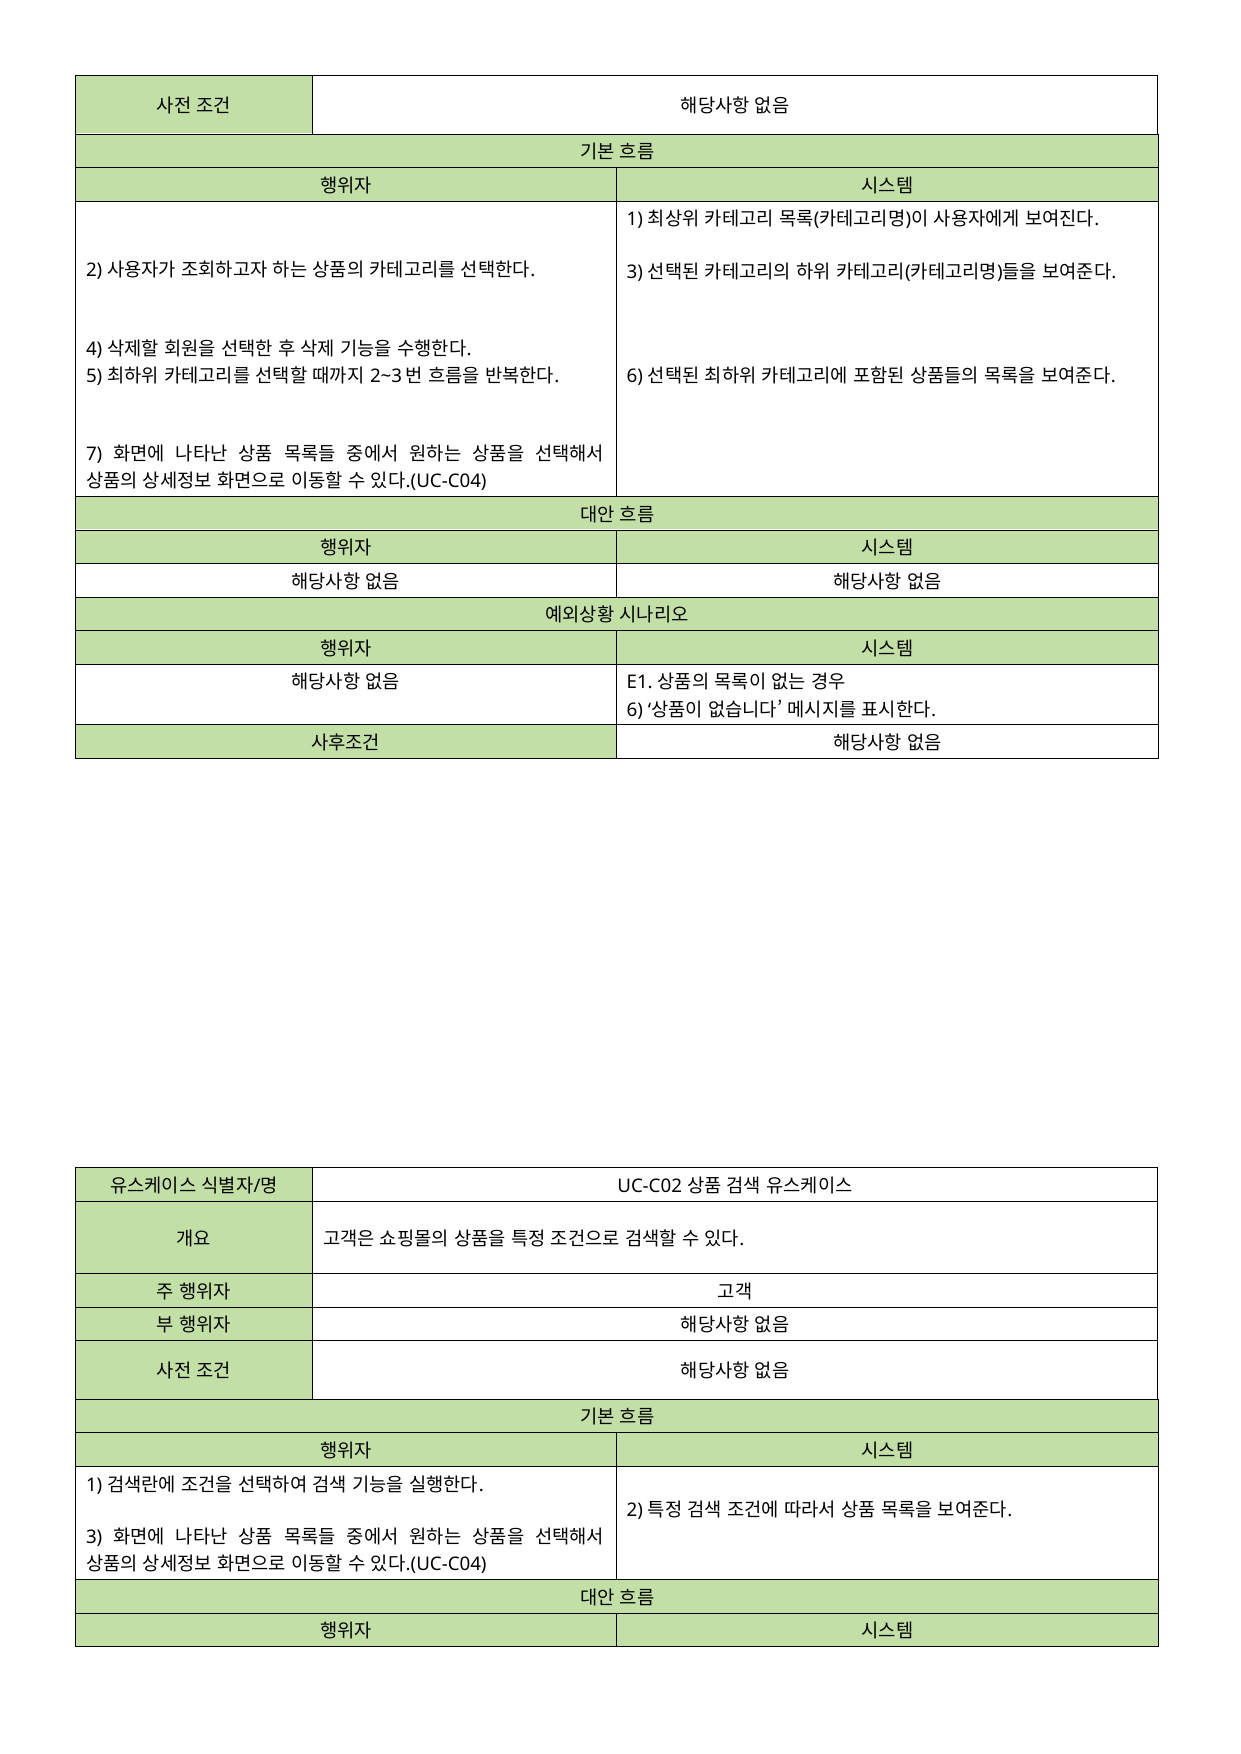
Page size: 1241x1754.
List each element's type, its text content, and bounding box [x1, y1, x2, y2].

table_cell 사전 조건 [76, 76, 312, 133]
table_cell 대안 흐름 [76, 497, 1158, 529]
table_cell 해당사항 없음 [617, 725, 1158, 758]
table_cell 예외상황 시나리오 [76, 598, 1158, 630]
table_header 유스케이스 식별자/명 [76, 1168, 312, 1201]
table_cell 시스템 [617, 168, 1158, 201]
table_header UC-C02 상품 검색 유스케이스 [313, 1168, 1157, 1201]
table_cell 행위자 [76, 1614, 616, 1646]
table_cell 시스템 [617, 1614, 1158, 1646]
table_cell 행위자 [76, 631, 616, 664]
table_cell 개요 [76, 1202, 312, 1273]
table_cell 사후조건 [76, 725, 616, 758]
table_cell 1) 최상위 카테고리 목록(카테고리명)이 사용자에게 보여진다. 3) 선택된 카테고리의 하위 카테고리(카테고리명)들을 보여준다. 6) 선택된 최하위 카테고리에 포함된 상품들의 목록을 보여준다. [617, 202, 1158, 496]
table_cell 주 행위자 [76, 1274, 312, 1307]
table_cell 해당사항 없음 [617, 564, 1158, 597]
table_cell 해당사항 없음 [313, 76, 1157, 133]
table_cell E1. 상품의 목록이 없는 경우 6) ‘상품이 없습니다’ 메시지를 표시한다. [617, 665, 1158, 724]
table_cell 기본 흐름 [76, 1400, 1158, 1432]
table_cell 고객은 쇼핑몰의 상품을 특정 조건으로 검색할 수 있다. [313, 1202, 1157, 1273]
table_cell 사전 조건 [76, 1341, 312, 1399]
table_cell 2) 특정 검색 조건에 따라서 상품 목록을 보여준다. [617, 1467, 1158, 1579]
table_cell 시스템 [617, 1433, 1158, 1466]
table_cell 행위자 [76, 531, 616, 563]
table_cell 행위자 [76, 1433, 616, 1466]
table_cell 행위자 [76, 168, 616, 201]
table_cell 해당사항 없음 [313, 1341, 1157, 1399]
table_cell 기본 흐름 [76, 135, 1158, 167]
table_cell 1) 검색란에 조건을 선택하여 검색 기능을 실행한다. 3) 화면에 나타난 상품 목록들 중에서 원하는 상품을 선택해서 상품의 상세정보 화면으로 이동할 수 있다.(UC-C04) [76, 1467, 616, 1579]
table_cell 시스템 [617, 631, 1158, 664]
table_cell 시스템 [617, 531, 1158, 563]
table_cell 해당사항 없음 [76, 564, 616, 597]
table_cell 대안 흐름 [76, 1580, 1158, 1613]
table_cell 해당사항 없음 [76, 665, 616, 724]
table_cell 해당사항 없음 [313, 1308, 1157, 1340]
table_cell 고객 [313, 1274, 1157, 1307]
table_cell 부 행위자 [76, 1308, 312, 1340]
table_cell 2) 사용자가 조회하고자 하는 상품의 카테고리를 선택한다. 4) 삭제할 회원을 선택한 후 삭제 기능을 수행한다. 5) 최하위 카테고리를 선택할 때까지 2~3번 흐름을 반복한다. 7) 화면에 나타난 상품 목록들 중에서 원하는 상품을 선택해서 상품의 상세정보 화면으로 이동할 수 있다.(UC-C04) [76, 202, 616, 496]
